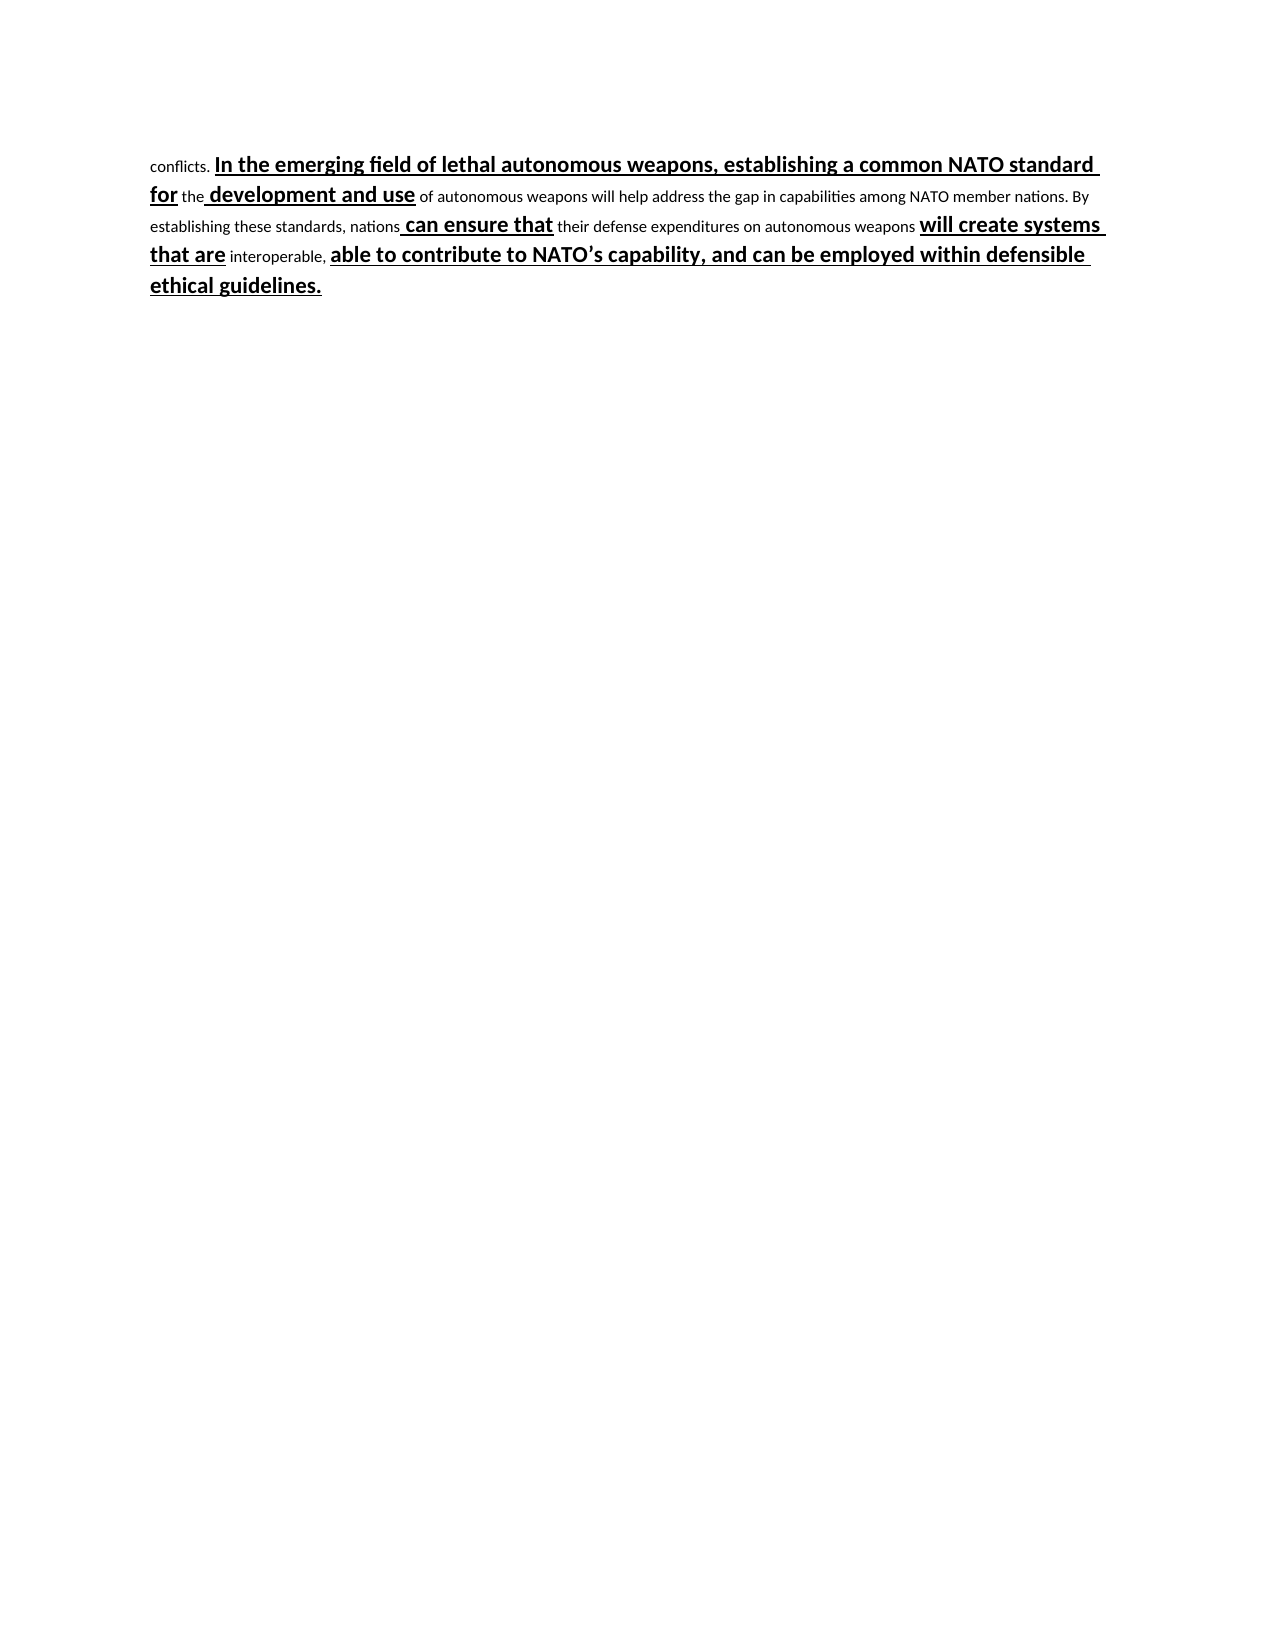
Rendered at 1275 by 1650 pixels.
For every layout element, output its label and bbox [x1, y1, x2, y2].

text [150, 150, 1125, 299]
